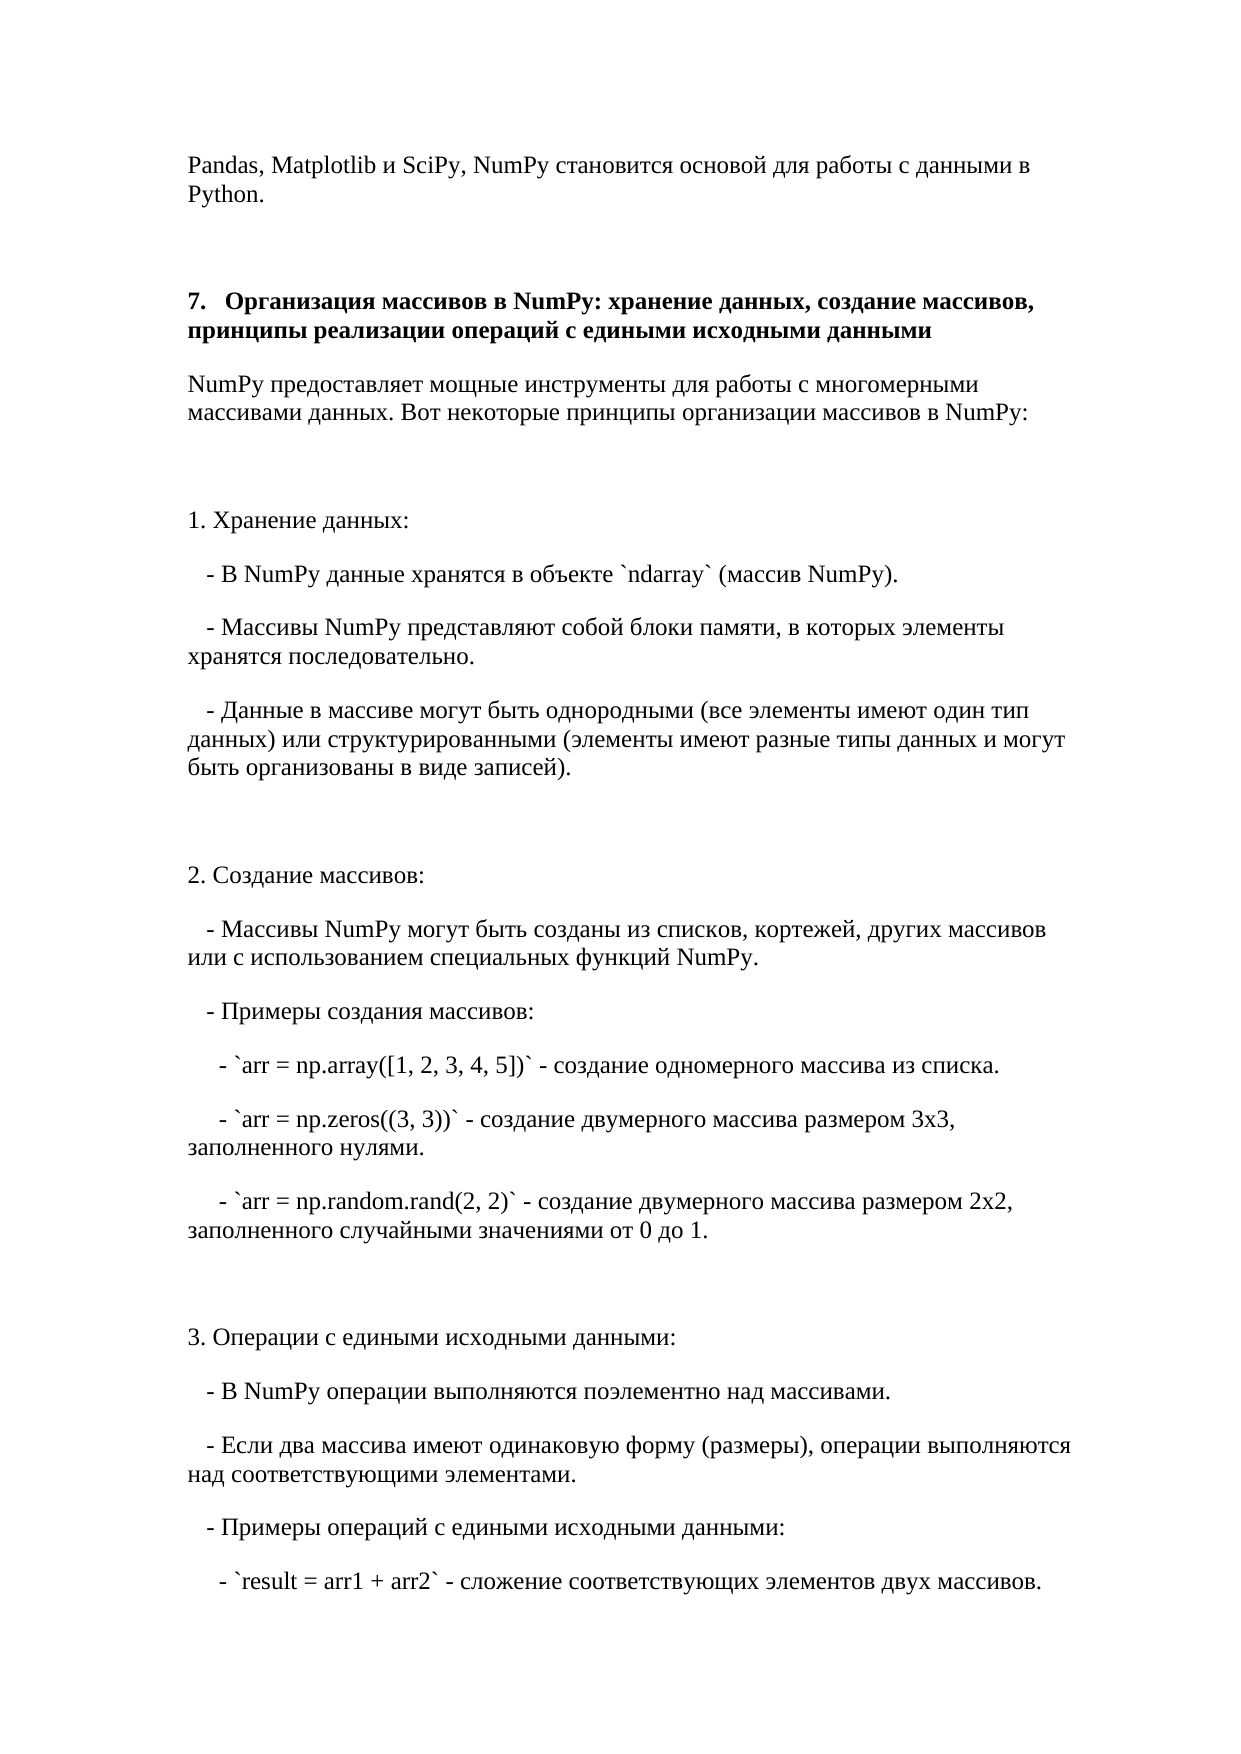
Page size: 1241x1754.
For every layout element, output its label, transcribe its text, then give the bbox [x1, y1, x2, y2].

text - `arr = np.random.rand(2, 2)` - создание двумерного массива размером 2x2, заполненного случайными значениями от 0 до 1. [187, 1186, 1090, 1244]
text - `result = arr1 + arr2` - сложение соответствующих элементов двух массивов. [187, 1566, 1090, 1595]
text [187, 150, 1090, 207]
text 2. Создание массивов: [187, 860, 1090, 889]
text - Примеры создания массивов: [187, 996, 1090, 1025]
text - Массивы NumPy представляют собой блоки памяти, в которых элементы хранятся последовательно. [187, 612, 1090, 670]
text - Массивы NumPy могут быть созданы из списков, кортежей, других массивов или с использованием специальных функций NumPy. [187, 914, 1090, 971]
text 1. Хранение данных: [187, 505, 1090, 534]
text - Если два массива имеют одинаковую форму (размеры), операции выполняются над соответствующими элементами. [187, 1430, 1090, 1487]
text 3. Операции с едиными исходными данными: [187, 1322, 1090, 1351]
text NumPy предоставляет мощные инструменты для работы с многомерными массивами данных. Вот некоторые принципы организации массивов в NumPy: [187, 369, 1090, 426]
text - `arr = np.array([1, 2, 3, 4, 5])` - создание одномерного массива из списка. [187, 1050, 1090, 1079]
text 7. Организация массивов в NumPy: хранение данных, создание массивов, принципы реализации операций с едиными исходными данными [187, 286, 1090, 344]
text - Данные в массиве могут быть однородными (все элементы имеют один тип данных) или структурированными (элементы имеют разные типы данных и могут быть организованы в виде записей). [187, 695, 1090, 781]
text - `arr = np.zeros((3, 3))` - создание двумерного массива размером 3x3, заполненного нулями. [187, 1104, 1090, 1161]
text - В NumPy данные хранятся в объекте `ndarray` (массив NumPy). [187, 559, 1090, 587]
text - В NumPy операции выполняются поэлементно над массивами. [187, 1376, 1090, 1405]
text - Примеры операций с едиными исходными данными: [187, 1512, 1090, 1541]
